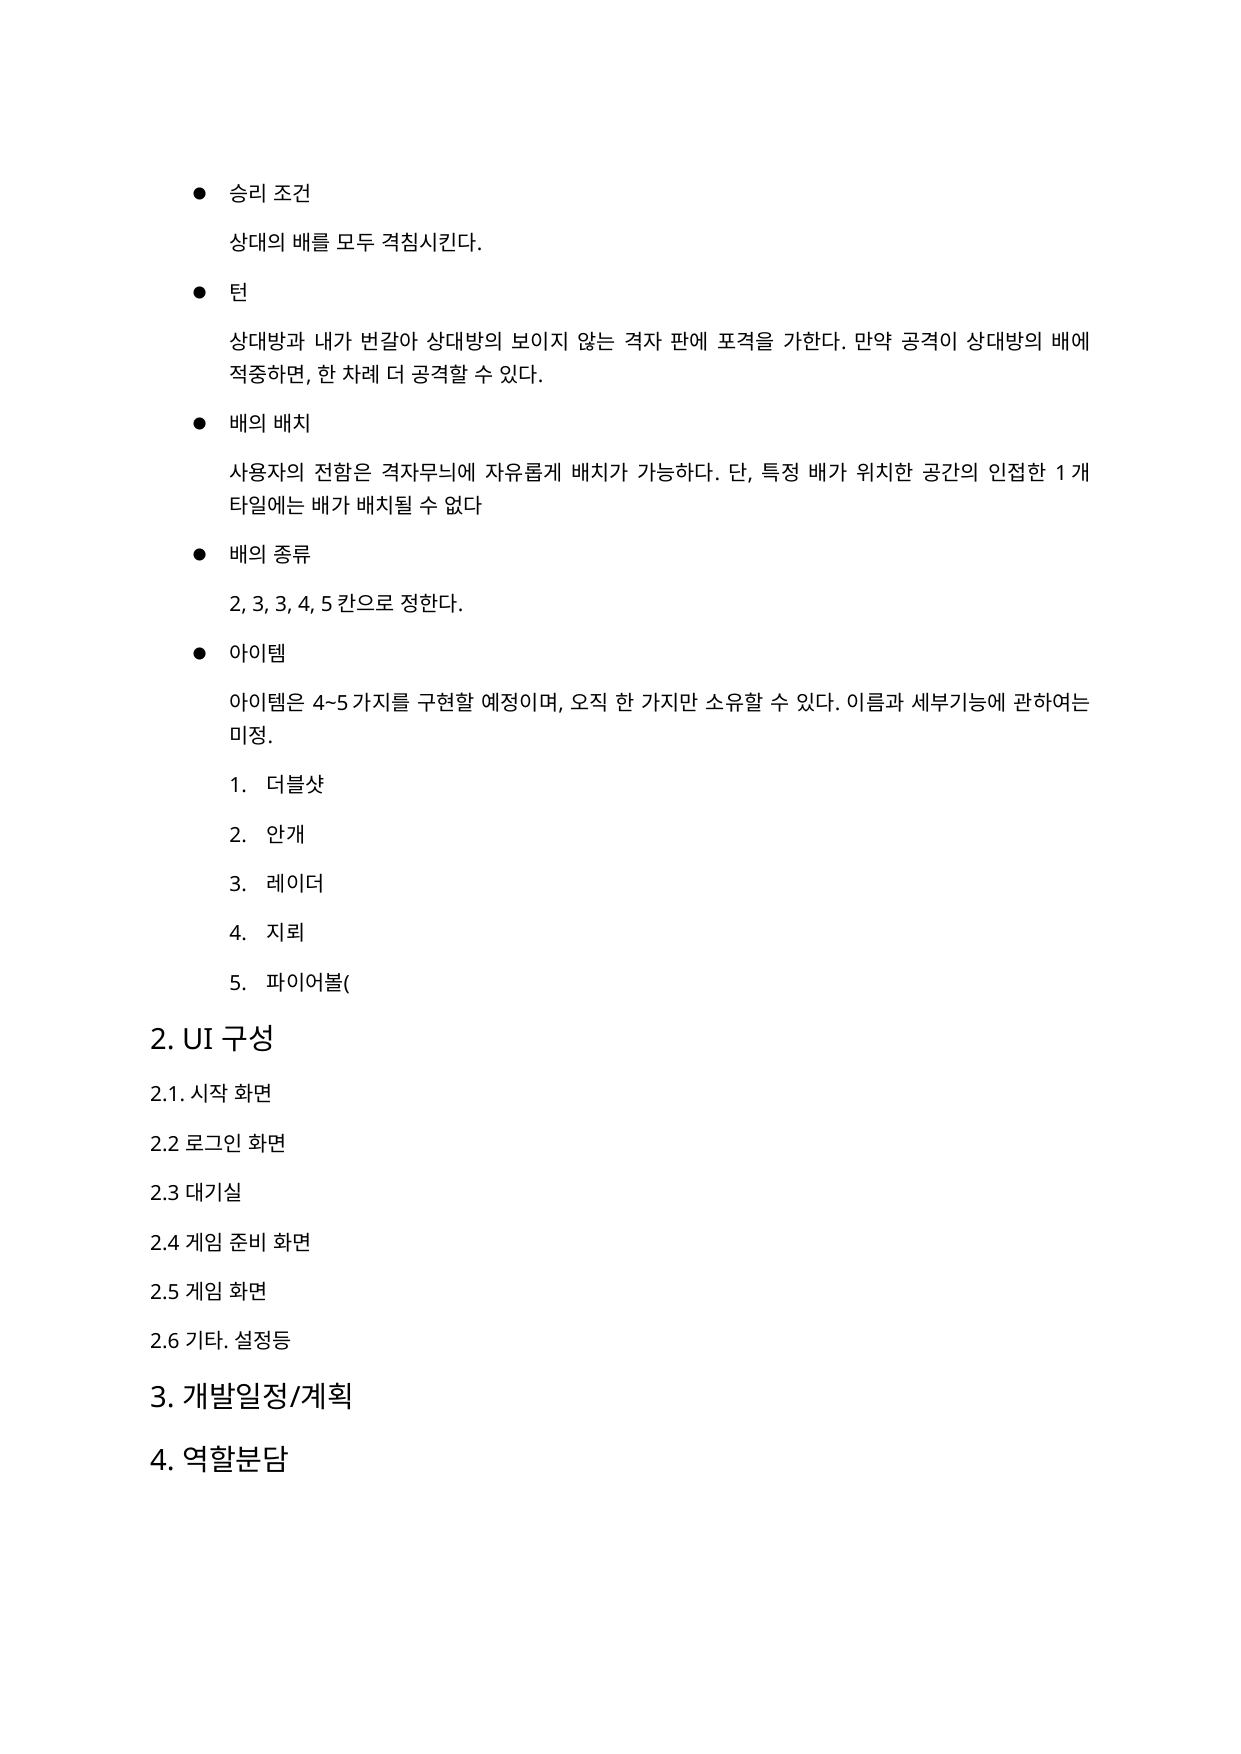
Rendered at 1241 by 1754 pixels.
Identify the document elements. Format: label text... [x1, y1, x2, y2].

text 상대방과 내가 번갈아 상대방의 보이지 않는 격자 판에 포격을 가한다. 만약 공격이 상대방의 배에 적중하면, 한 차례 더 공격할 수 있다. [229, 325, 1090, 388]
list 파이어볼( [229, 966, 1090, 996]
text 2.1. 시작 화면 [150, 1078, 1090, 1108]
text 2.3 대기실 [150, 1176, 1090, 1207]
subtitle 2. UI 구성 [150, 1015, 1090, 1058]
list 아이템 [192, 637, 1090, 667]
subtitle 4. 역할분담 [150, 1436, 1090, 1479]
list 지뢰 [229, 917, 1090, 947]
list 아이템은 4~5가지를 구현할 예정이며, 오직 한 가지만 소유할 수 있다. 이름과 세부기능에 관하여는 미정. [229, 686, 1090, 749]
text 2.6 기타. 설정등 [150, 1324, 1090, 1355]
text 2.5 게임 화면 [150, 1275, 1090, 1306]
list 배의 배치 [192, 407, 1090, 437]
list 승리 조건 [192, 177, 1090, 207]
text 2.4 게임 준비 화면 [150, 1226, 1090, 1256]
list 안개 [229, 818, 1090, 848]
list 더블샷 [229, 768, 1090, 799]
subtitle 3. 개발일정/계획 [150, 1374, 1090, 1416]
text 상대의 배를 모두 격침시킨다. [192, 226, 1090, 257]
text 사용자의 전함은 격자무늬에 자유롭게 배치가 가능하다. 단, 특정 배가 위치한 공간의 인접한 1개 타일에는 배가 배치될 수 없다 [229, 456, 1090, 519]
list 레이더 [229, 867, 1090, 897]
list 2, 3, 3, 4, 5칸으로 정한다. [229, 588, 1090, 618]
list 배의 종류 [192, 538, 1090, 569]
list 턴 [192, 276, 1090, 306]
text 2.2 로그인 화면 [150, 1127, 1090, 1157]
